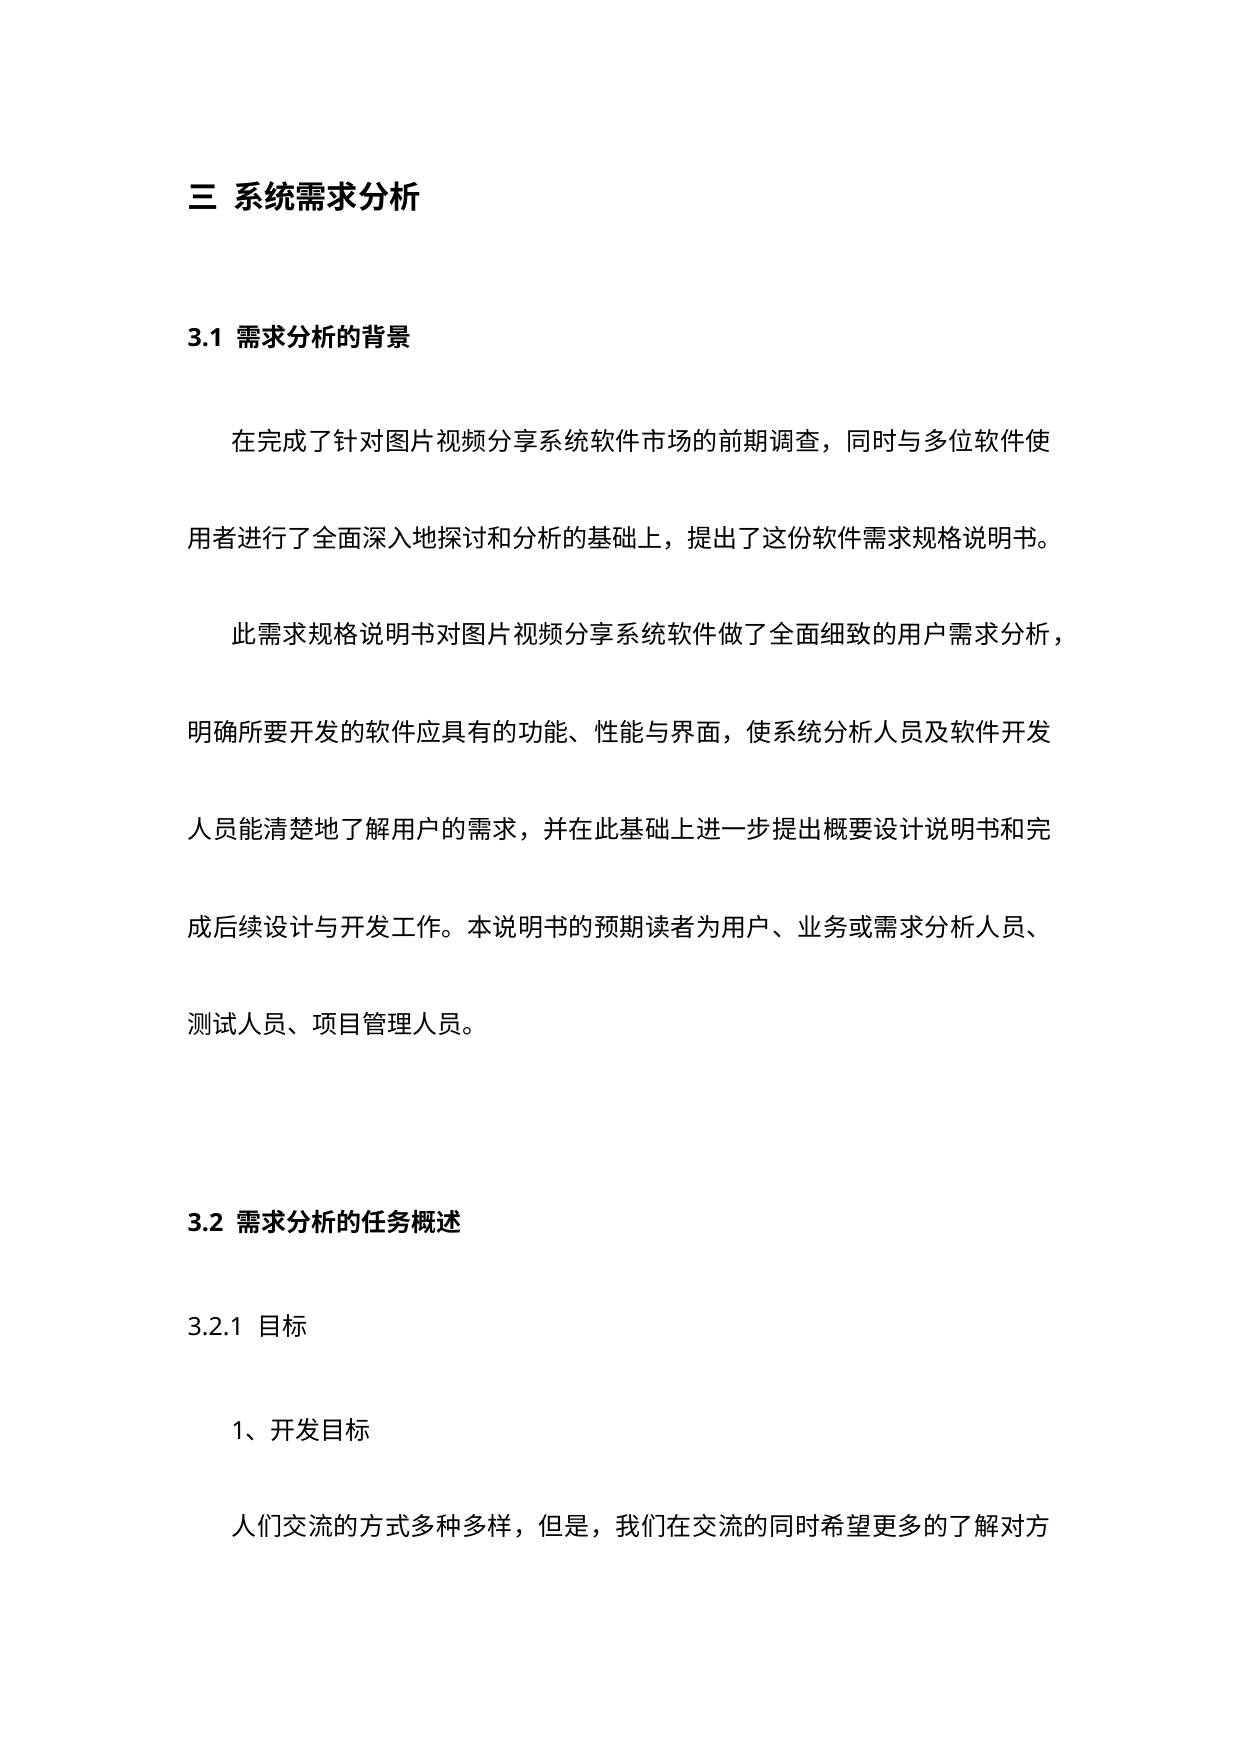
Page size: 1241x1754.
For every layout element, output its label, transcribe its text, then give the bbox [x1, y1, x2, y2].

subtitle 3.1 需求分析的背景 [187, 303, 1053, 368]
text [187, 1492, 1053, 1557]
subtitle 3.2 需求分析的任务概述 [187, 1188, 1053, 1253]
text 1、开发目标 [187, 1396, 1053, 1461]
subtitle 三 系统需求分析 [187, 162, 1053, 227]
text 此需求规格说明书对图片视频分享系统软件做了全面细致的用户需求分析，明确所要开发的软件应具有的功能、性能与界面，使系统分析人员及软件开发人员能清楚地了解用户的需求，并在此基础上进一步提出概要设计说明书和完成后续设计与开发工作。本说明书的预期读者为用户、业务或需求分析人员、测试人员、项目管理人员。 [187, 600, 1053, 1055]
subtitle 3.2.1 目标 [187, 1292, 1053, 1357]
text 在完成了针对图片视频分享系统软件市场的前期调查，同时与多位软件使用者进行了全面深入地探讨和分析的基础上，提出了这份软件需求规格说明书。 [187, 407, 1053, 569]
